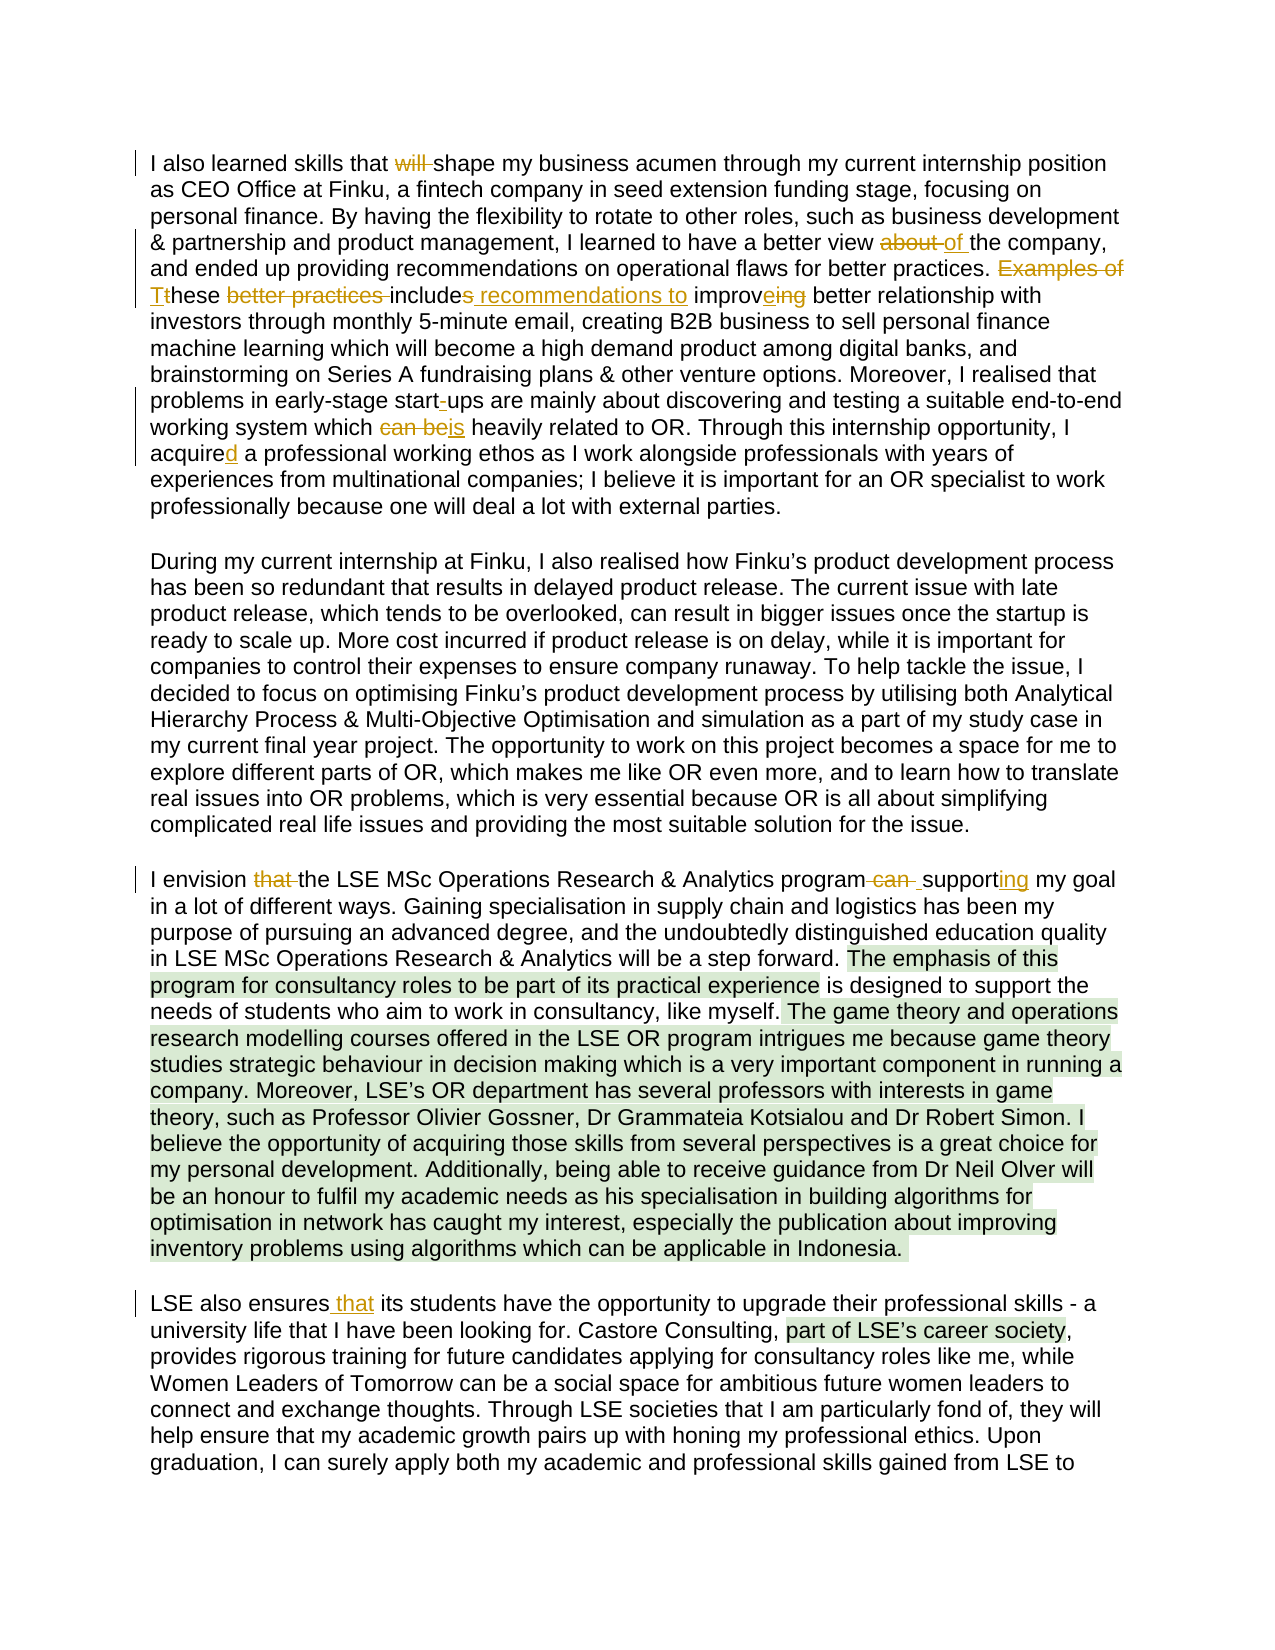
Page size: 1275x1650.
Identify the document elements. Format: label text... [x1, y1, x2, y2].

text I also learned skills that shape my business acumen through my current internship position as CEO Office at Finku, a fintech company in seed extension funding stage, focusing on personal finance. By having the flexibility to rotate to other roles, such as business development & partnership and product management, I learned to have a better view the company, and ended up providing recommendations on operational flaws for better practices. hese include improv better relationship with investors through monthly 5-minute email, creating B2B business to sell personal finance machine learning which will become a high demand product among digital banks, and brainstorming on Series A fundraising plans & other venture options. Moreover, I realised that problems in early-stage startups are mainly about discovering and testing a suitable end-to-end working system which heavily related to OR. Through this internship opportunity, I acquire a professional working ethos as I work alongside professionals with years of experiences from multinational companies; I believe it is important for an OR specialist to work professionally because one will deal a lot with external parties. [150, 150, 1125, 519]
text I envision the LSE MSc Operations Research & Analytics programsupport my goal in a lot of different ways. Gaining specialisation in supply chain and logistics has been my purpose of pursuing an advanced degree, and the undoubtedly distinguished education quality in LSE MSc Operations Research & Analytics will be a step forward. The emphasis of this program for consultancy roles to be part of its practical experience is designed to support the needs of students who aim to work in consultancy, like myself. The game theory and operations research modelling courses offered in the LSE OR program intrigues me because game theory studies strategic behaviour in decision making which is a very important component in running a company. Moreover, LSE’s OR department has several professors with interests in game theory, such as Professor Olivier Gossner, Dr Grammateia Kotsialou and Dr Robert Simon. I believe the opportunity of acquiring those skills from several perspectives is a great choice for my personal development. Additionally, being able to receive guidance from Dr Neil Olver will be an honour to fulfil my academic needs as his specialisation in building algorithms for optimisation in network has caught my interest, especially the publication about improving inventory problems using algorithms which can be applicable in Indonesia. [150, 866, 1125, 1262]
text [150, 1262, 1125, 1475]
text During my current internship at Finku, I also realised how Finku’s product development process has been so redundant that results in delayed product release. The current issue with late product release, which tends to be overlooked, can result in bigger issues once the startup is ready to scale up. More cost incurred if product release is on delay, while it is important for companies to control their expenses to ensure company runaway. To help tackle the issue, I decided to focus on optimising Finku’s product development process by utilising both Analytical Hierarchy Process & Multi-Objective Optimisation and simulation as a part of my study case in my current final year project. The opportunity to work on this project becomes a space for me to explore different parts of OR, which makes me like OR even more, and to learn how to translate real issues into OR problems, which is very essential because OR is all about simplifying complicated real life issues and providing the most suitable solution for the issue. [150, 548, 1125, 838]
